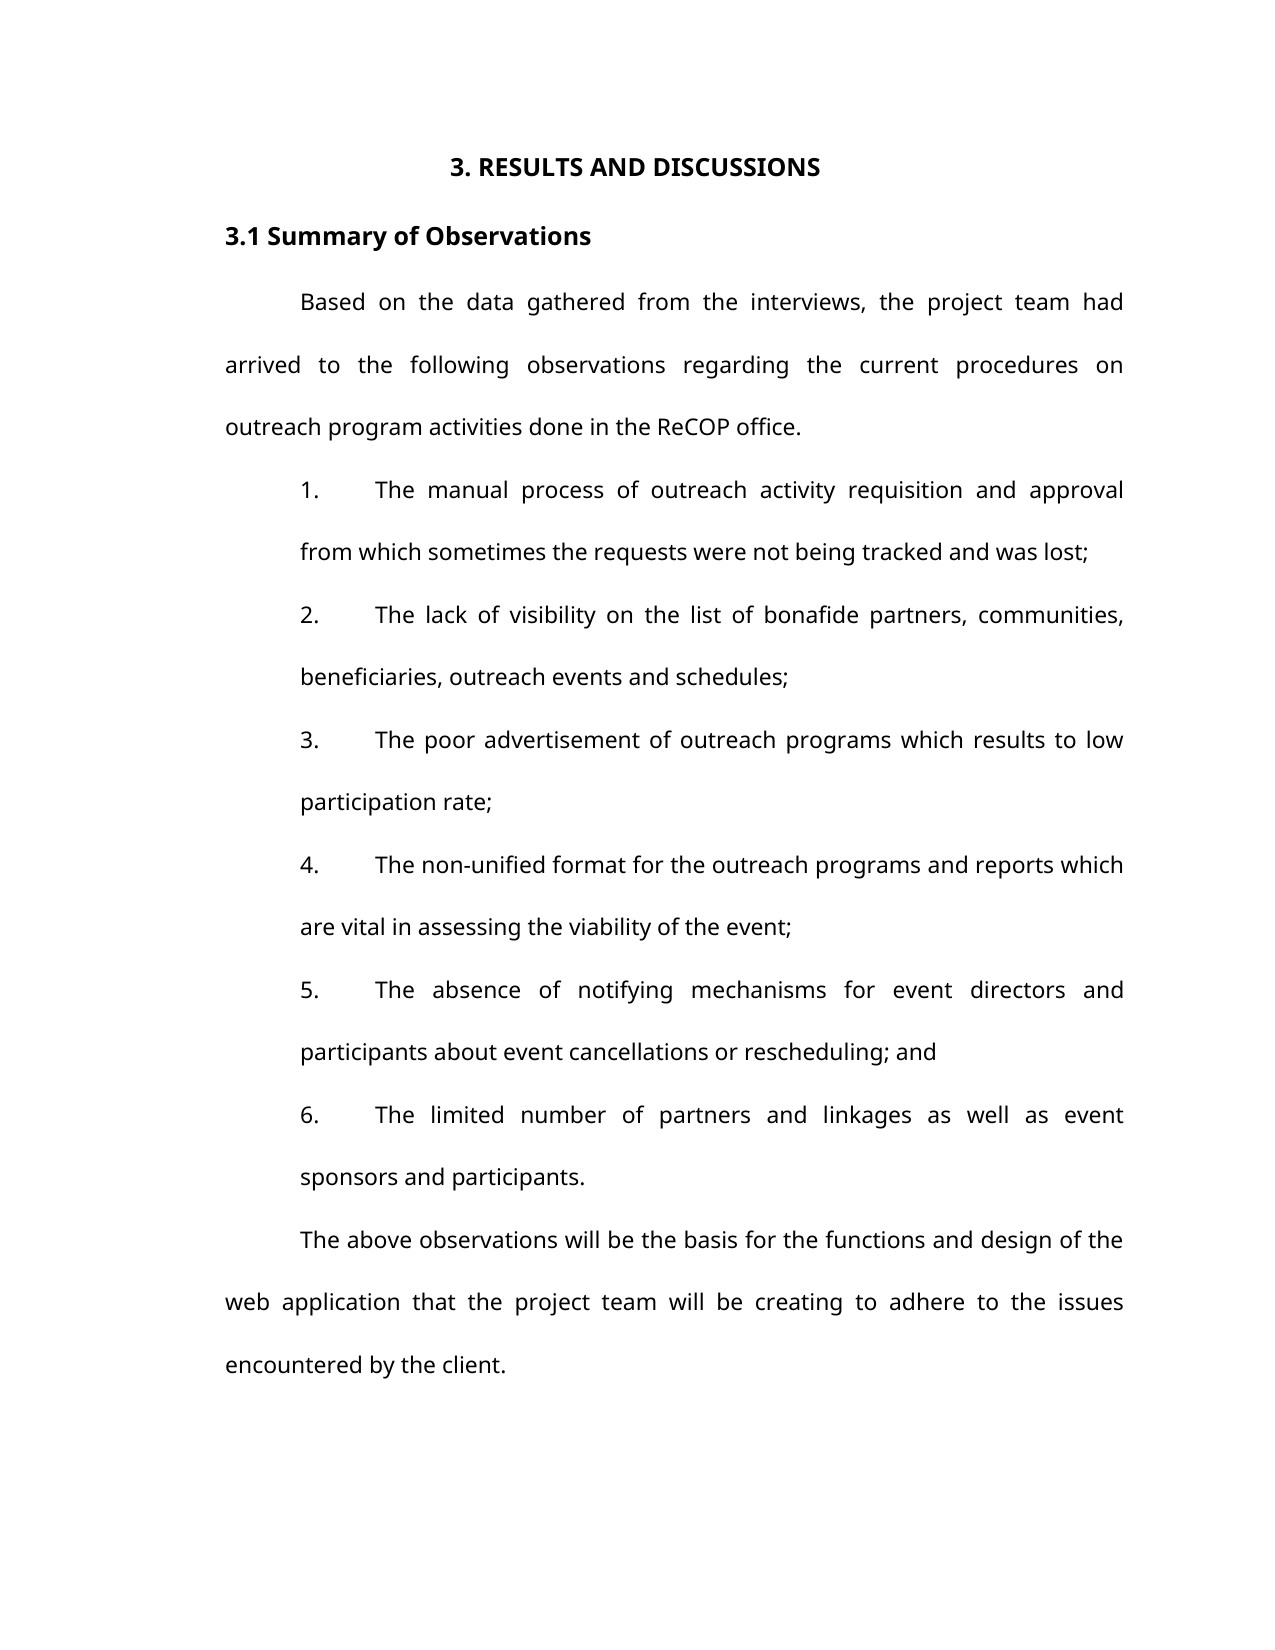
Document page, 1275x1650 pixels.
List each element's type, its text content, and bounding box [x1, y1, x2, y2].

text 3. RESULTS AND DISCUSSIONS [375, 150, 1125, 184]
text 3. The poor advertisement of outreach programs which results to low participation rate; [300, 724, 1125, 817]
text 4. The non-unified format for the outreach programs and reports which are vital in assessing the viability of the event; [300, 849, 1125, 942]
text 6. The limited number of partners and linkages as well as event sponsors and participants. [300, 1099, 1125, 1192]
text 1. The manual process of outreach activity requisition and approval from which sometimes the requests were not being tracked and was lost; [300, 474, 1125, 567]
text 2. The lack of visibility on the list of bonafide partners, communities, beneficiaries, outreach events and schedules; [300, 599, 1125, 692]
text The above observations will be the basis for the functions and design of the web application that the project team will be creating to adhere to the issues encountered by the client. [225, 1224, 1125, 1380]
text 5. The absence of notifying mechanisms for event directors and participants about event cancellations or rescheduling; and [300, 974, 1125, 1067]
text 3.1 Summary of Observations [225, 218, 1125, 252]
text Based on the data gathered from the interviews, the project team had arrived to the following observations regarding the current procedures on outreach program activities done in the ReCOP office. [225, 286, 1125, 442]
